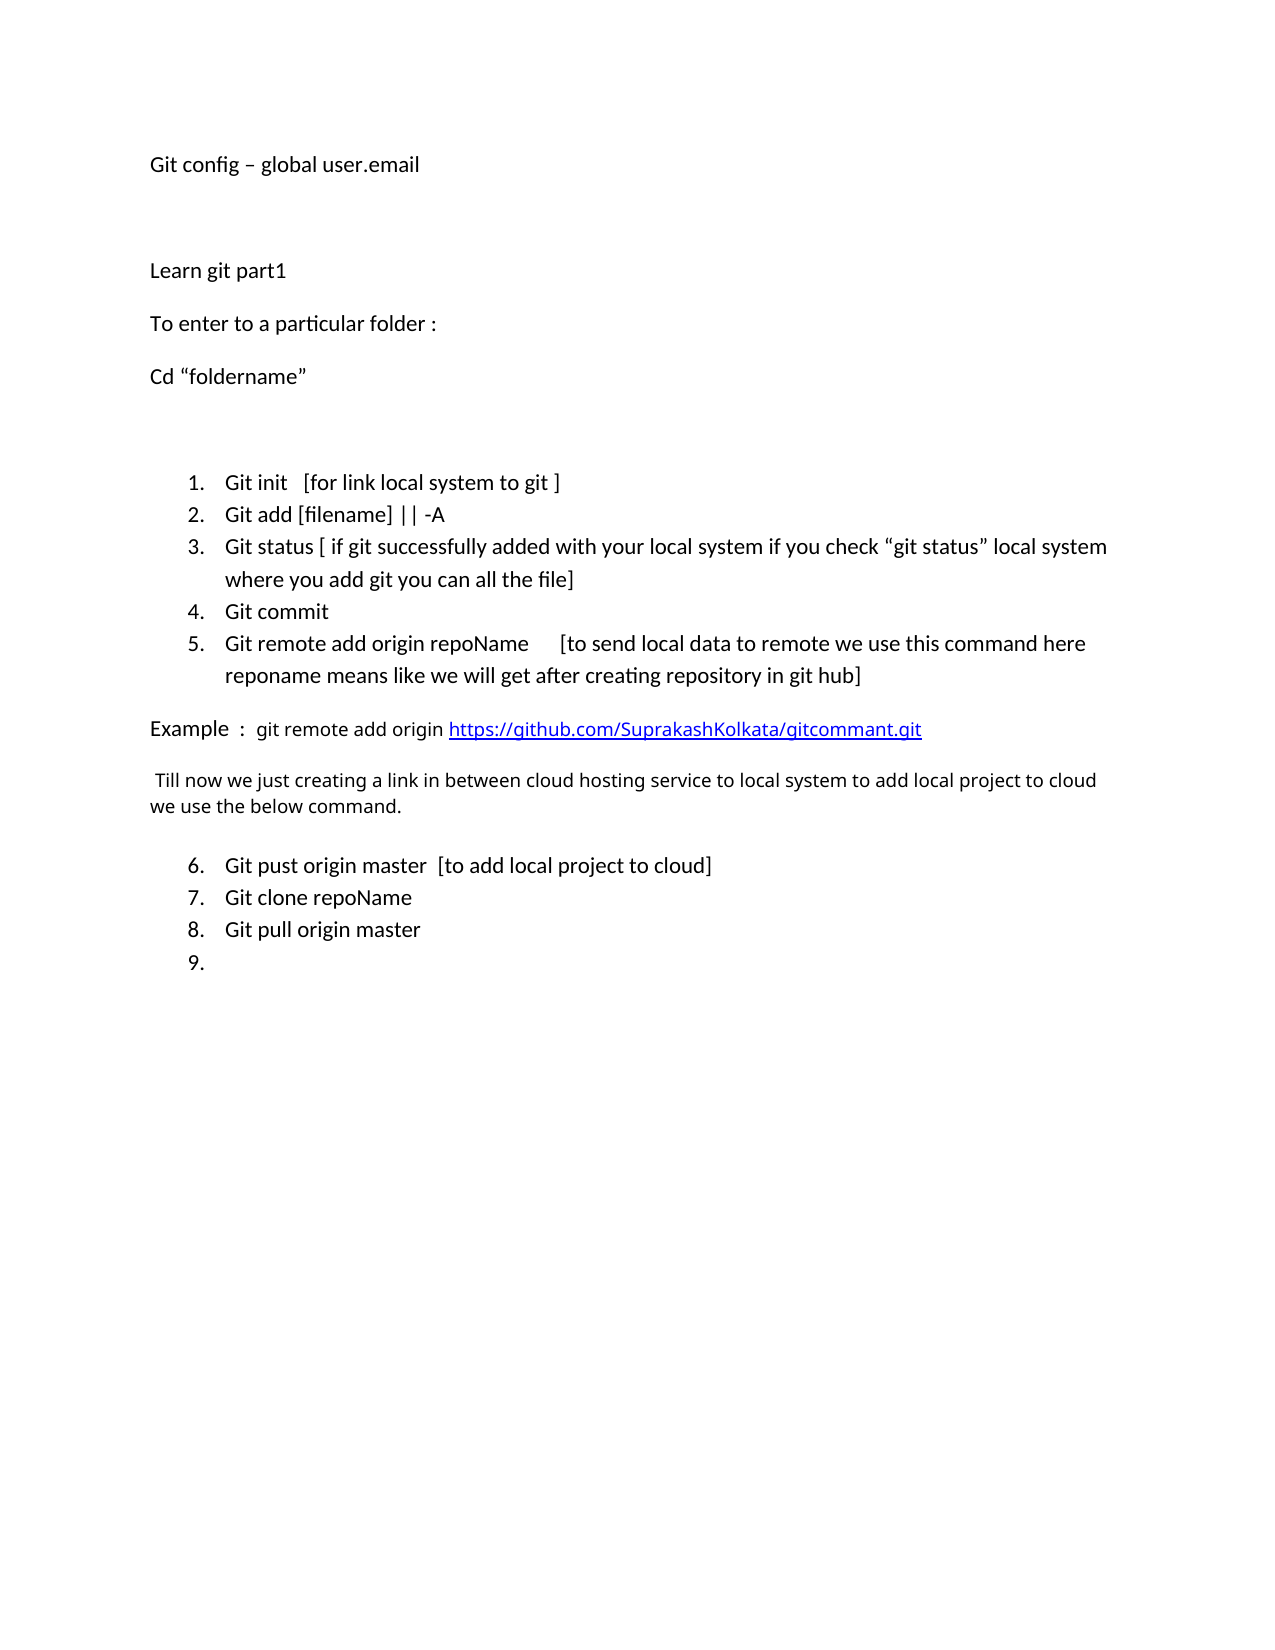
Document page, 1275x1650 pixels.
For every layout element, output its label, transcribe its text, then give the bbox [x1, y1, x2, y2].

text Git config – global user.email [150, 150, 1125, 178]
list Git remote add origin repoName [to send local data to remote we use this command here reponame means like we will get after creating repository in git hub] [187, 629, 1125, 689]
list Git init [for link local system to git ] [187, 468, 1125, 496]
text Example : git remote add origin https://github.com/SuprakashKolkata/gitcommant.git [150, 714, 1125, 742]
text Cd “foldername” [150, 362, 1125, 390]
list Git clone repoName [187, 883, 1125, 911]
list Git pull origin master [187, 915, 1125, 943]
text To enter to a particular folder : [150, 309, 1125, 337]
list Git status [ if git successfully added with your local system if you check “git status” local system where you add git you can all the file] [187, 532, 1125, 593]
text Learn git part1 [150, 256, 1125, 284]
list Git commit [187, 597, 1125, 625]
text Till now we just creating a link in between cloud hosting service to local system to add local project to cloud we use the below command. [150, 768, 1125, 819]
list Git add [filename] || -A [187, 500, 1125, 528]
list Git pust origin master [to add local project to cloud] [187, 851, 1125, 879]
